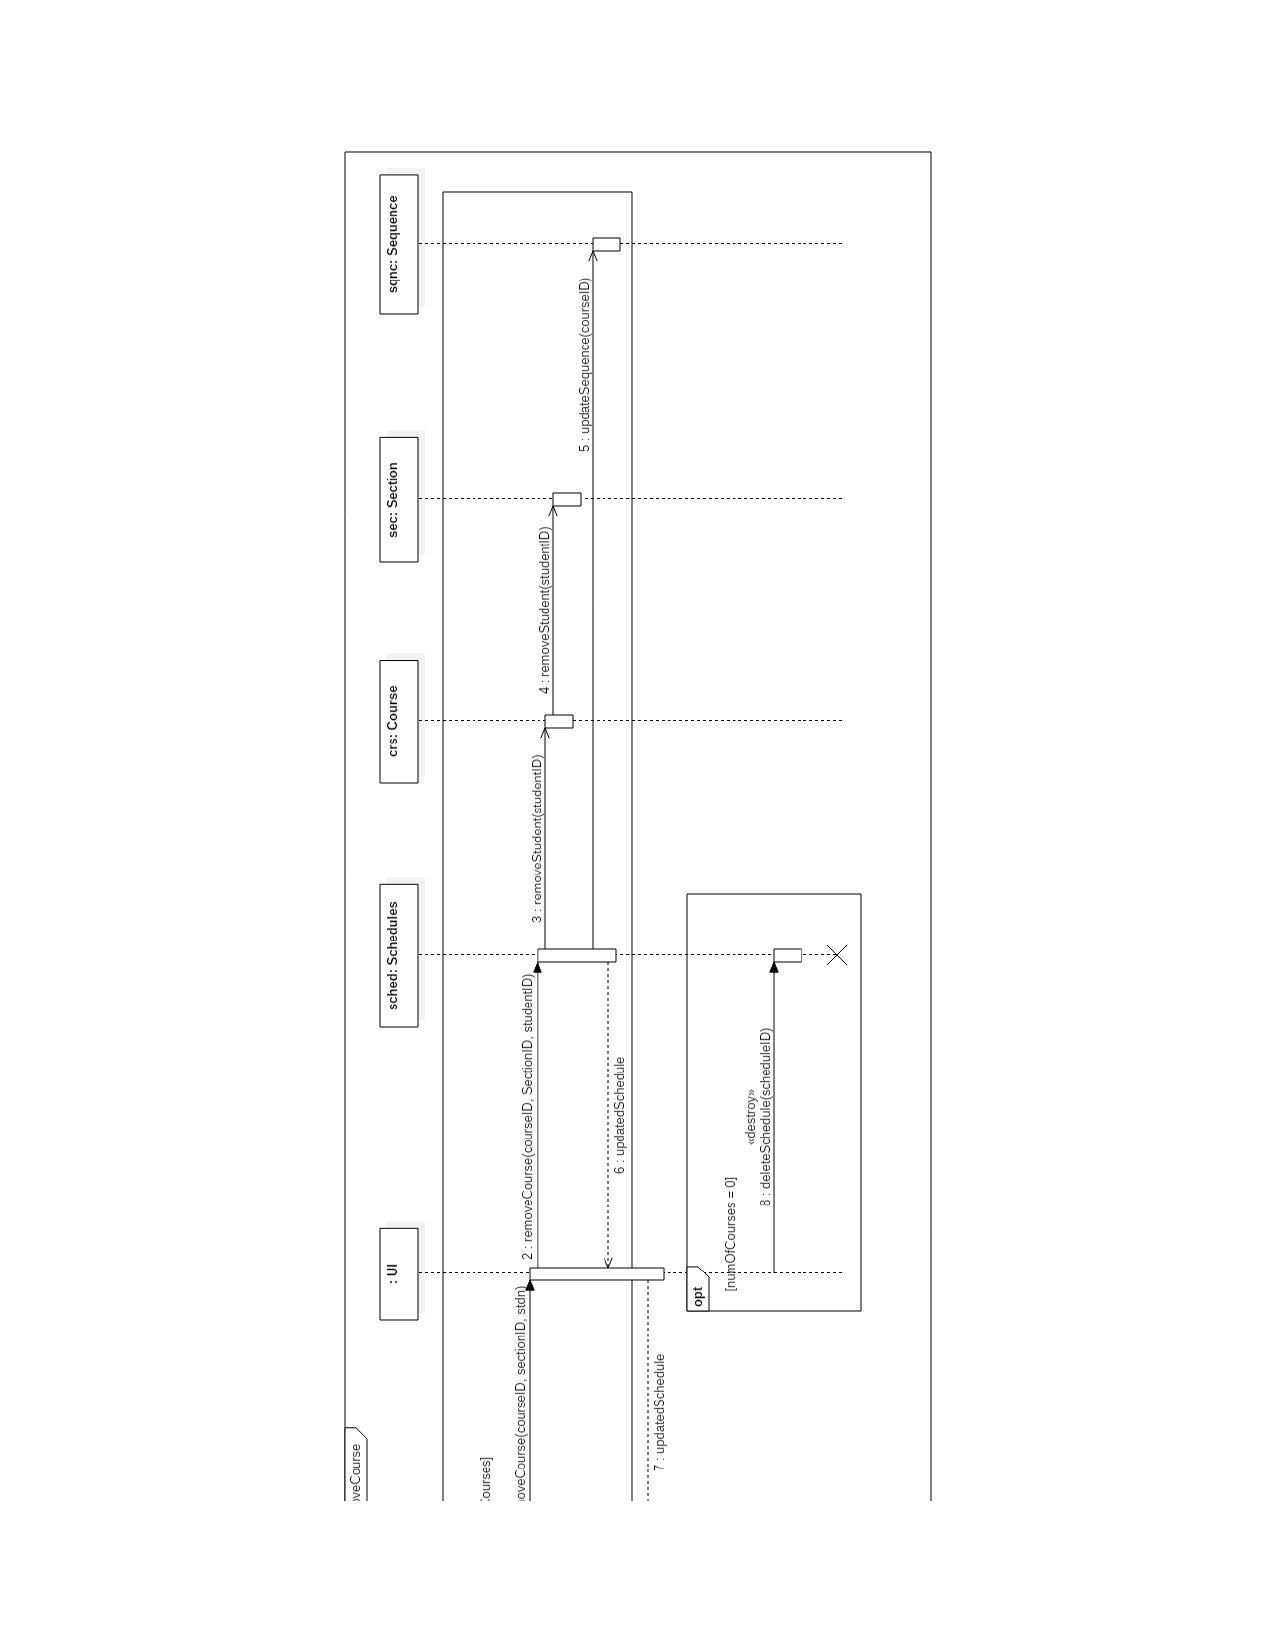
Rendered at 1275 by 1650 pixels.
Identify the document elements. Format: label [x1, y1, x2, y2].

picture [342, 150, 933, 1501]
